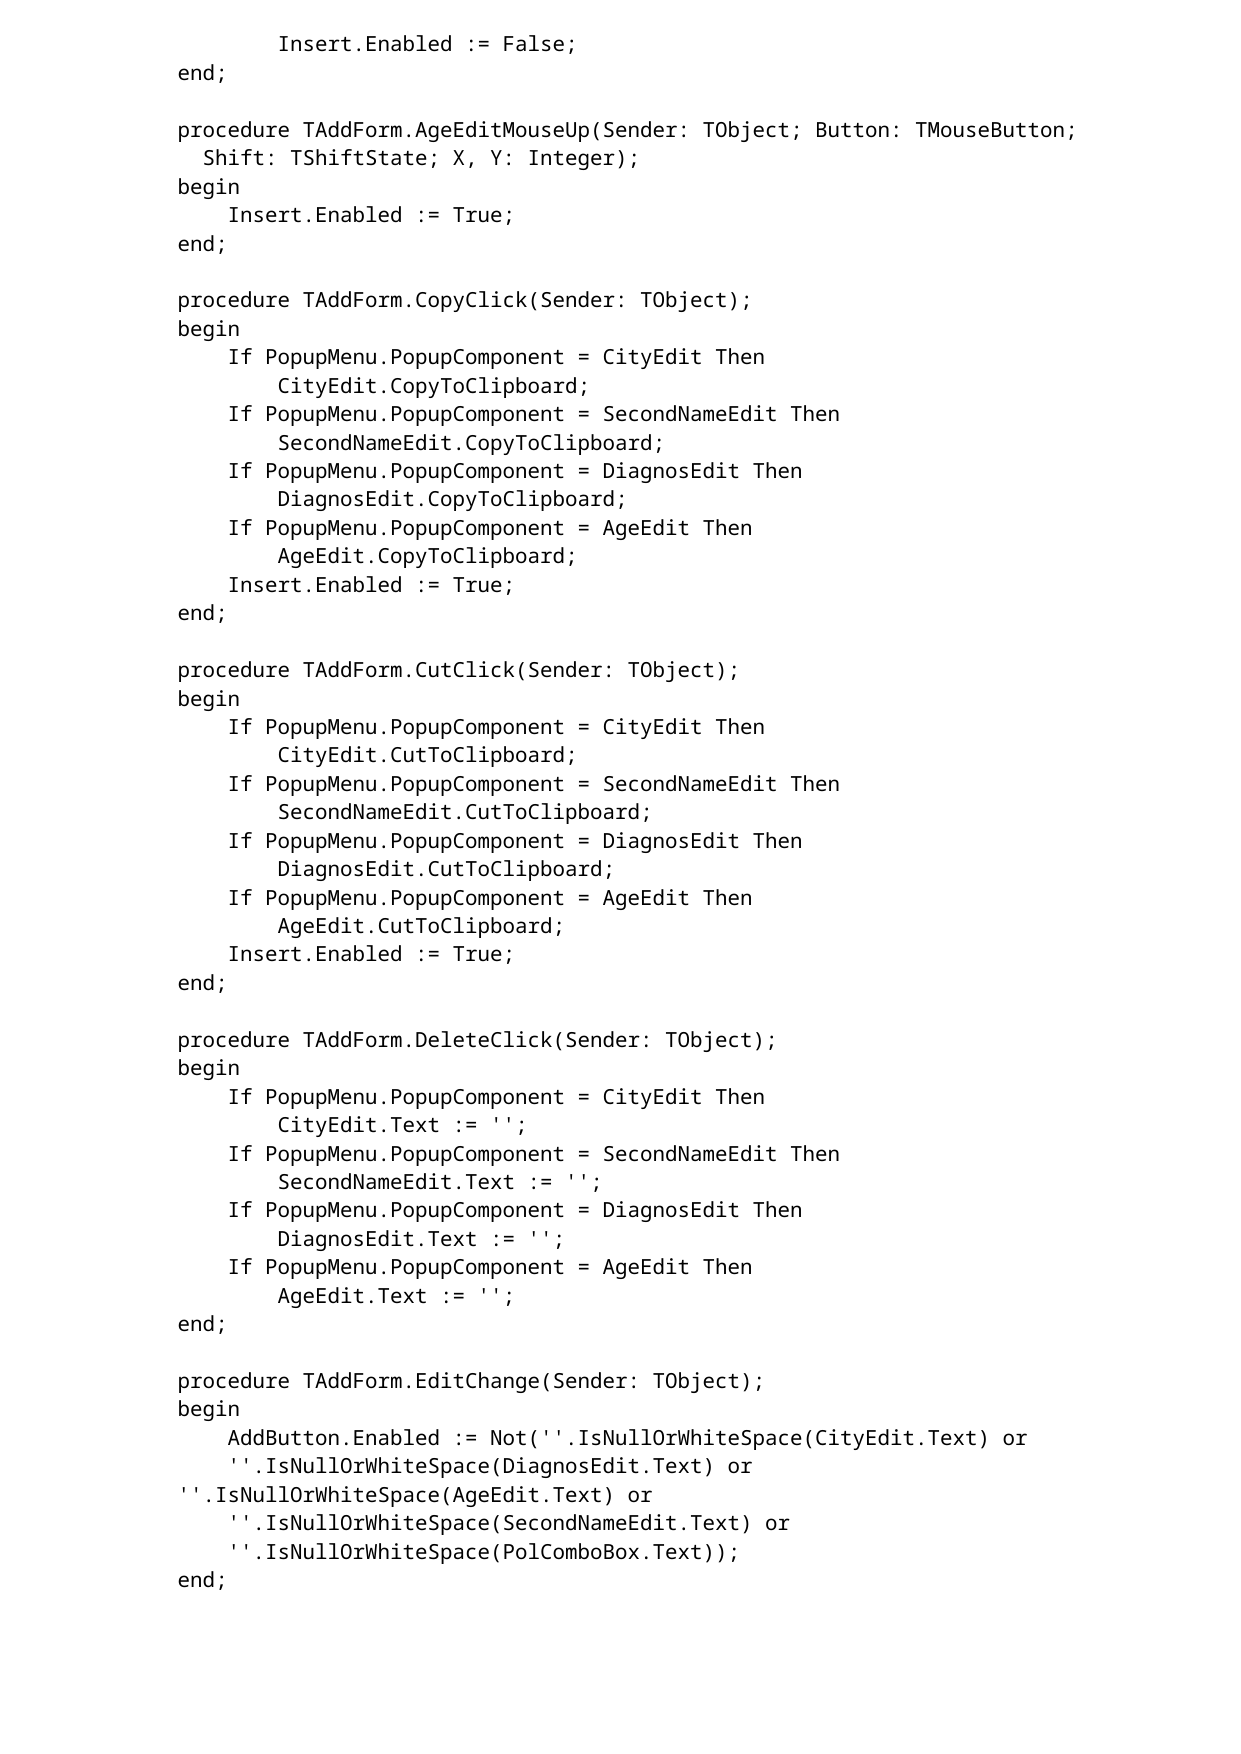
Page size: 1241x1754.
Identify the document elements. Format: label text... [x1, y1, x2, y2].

text end; [177, 1309, 1152, 1338]
text Insert.Enabled := True; [177, 939, 1152, 968]
text begin [177, 684, 1152, 712]
text AgeEdit.CutToClipboard; [177, 911, 1152, 939]
text Insert.Enabled := True; [177, 570, 1152, 598]
text procedure TAddForm.DeleteClick(Sender: TObject); [177, 1025, 1152, 1053]
text SecondNameEdit.CopyToClipboard; [177, 428, 1152, 456]
text procedure TAddForm.CutClick(Sender: TObject); [177, 655, 1152, 684]
text CityEdit.CutToClipboard; [177, 741, 1152, 769]
text Shift: TShiftState; X, Y: Integer); [177, 143, 1152, 172]
text CityEdit.Text := ''; [177, 1110, 1152, 1139]
text If PopupMenu.PopupComponent = DiagnosEdit Then [177, 456, 1152, 484]
text procedure TAddForm.EditChange(Sender: TObject); [177, 1366, 1152, 1394]
text begin [177, 314, 1152, 342]
text begin [177, 172, 1152, 200]
text If PopupMenu.PopupComponent = SecondNameEdit Then [177, 769, 1152, 797]
text If PopupMenu.PopupComponent = SecondNameEdit Then [177, 1139, 1152, 1167]
text DiagnosEdit.Text := ''; [177, 1224, 1152, 1252]
text If PopupMenu.PopupComponent = CityEdit Then [177, 342, 1152, 371]
text Insert.Enabled := False; [177, 29, 1152, 58]
text If PopupMenu.PopupComponent = DiagnosEdit Then [177, 1196, 1152, 1224]
text begin [177, 1053, 1152, 1082]
text procedure TAddForm.AgeEditMouseUp(Sender: TObject; Button: TMouseButton; [177, 115, 1152, 143]
text AgeEdit.CopyToClipboard; [177, 541, 1152, 570]
text If PopupMenu.PopupComponent = AgeEdit Then [177, 513, 1152, 541]
text SecondNameEdit.Text := ''; [177, 1167, 1152, 1196]
text DiagnosEdit.CutToClipboard; [177, 854, 1152, 883]
text end; [177, 968, 1152, 996]
text If PopupMenu.PopupComponent = CityEdit Then [177, 1082, 1152, 1110]
text If PopupMenu.PopupComponent = SecondNameEdit Then [177, 399, 1152, 428]
text begin [177, 1394, 1152, 1423]
text If PopupMenu.PopupComponent = DiagnosEdit Then [177, 826, 1152, 854]
text SecondNameEdit.CutToClipboard; [177, 797, 1152, 826]
text Insert.Enabled := True; [177, 200, 1152, 229]
text end; [177, 229, 1152, 257]
text AgeEdit.Text := ''; [177, 1281, 1152, 1309]
text If PopupMenu.PopupComponent = CityEdit Then [177, 712, 1152, 741]
text AddButton.Enabled := Not(''.IsNullOrWhiteSpace(CityEdit.Text) or ''.IsNullOrWhiteSpace(DiagnosEdit.Text) or ''.IsNullOrWhiteSpace(AgeEdit.Text) or ''.IsNullOrWhiteSpace(SecondNameEdit.Text) or ''.IsNullOrWhiteSpace(PolComboBox.Text)); [177, 1423, 1152, 1565]
text end; [177, 1565, 1152, 1594]
text DiagnosEdit.CopyToClipboard; [177, 484, 1152, 513]
text end; [177, 598, 1152, 627]
text end; [177, 58, 1152, 86]
text If PopupMenu.PopupComponent = AgeEdit Then [177, 1252, 1152, 1281]
text procedure TAddForm.CopyClick(Sender: TObject); [177, 286, 1152, 314]
text If PopupMenu.PopupComponent = AgeEdit Then [177, 883, 1152, 911]
text CityEdit.CopyToClipboard; [177, 371, 1152, 399]
